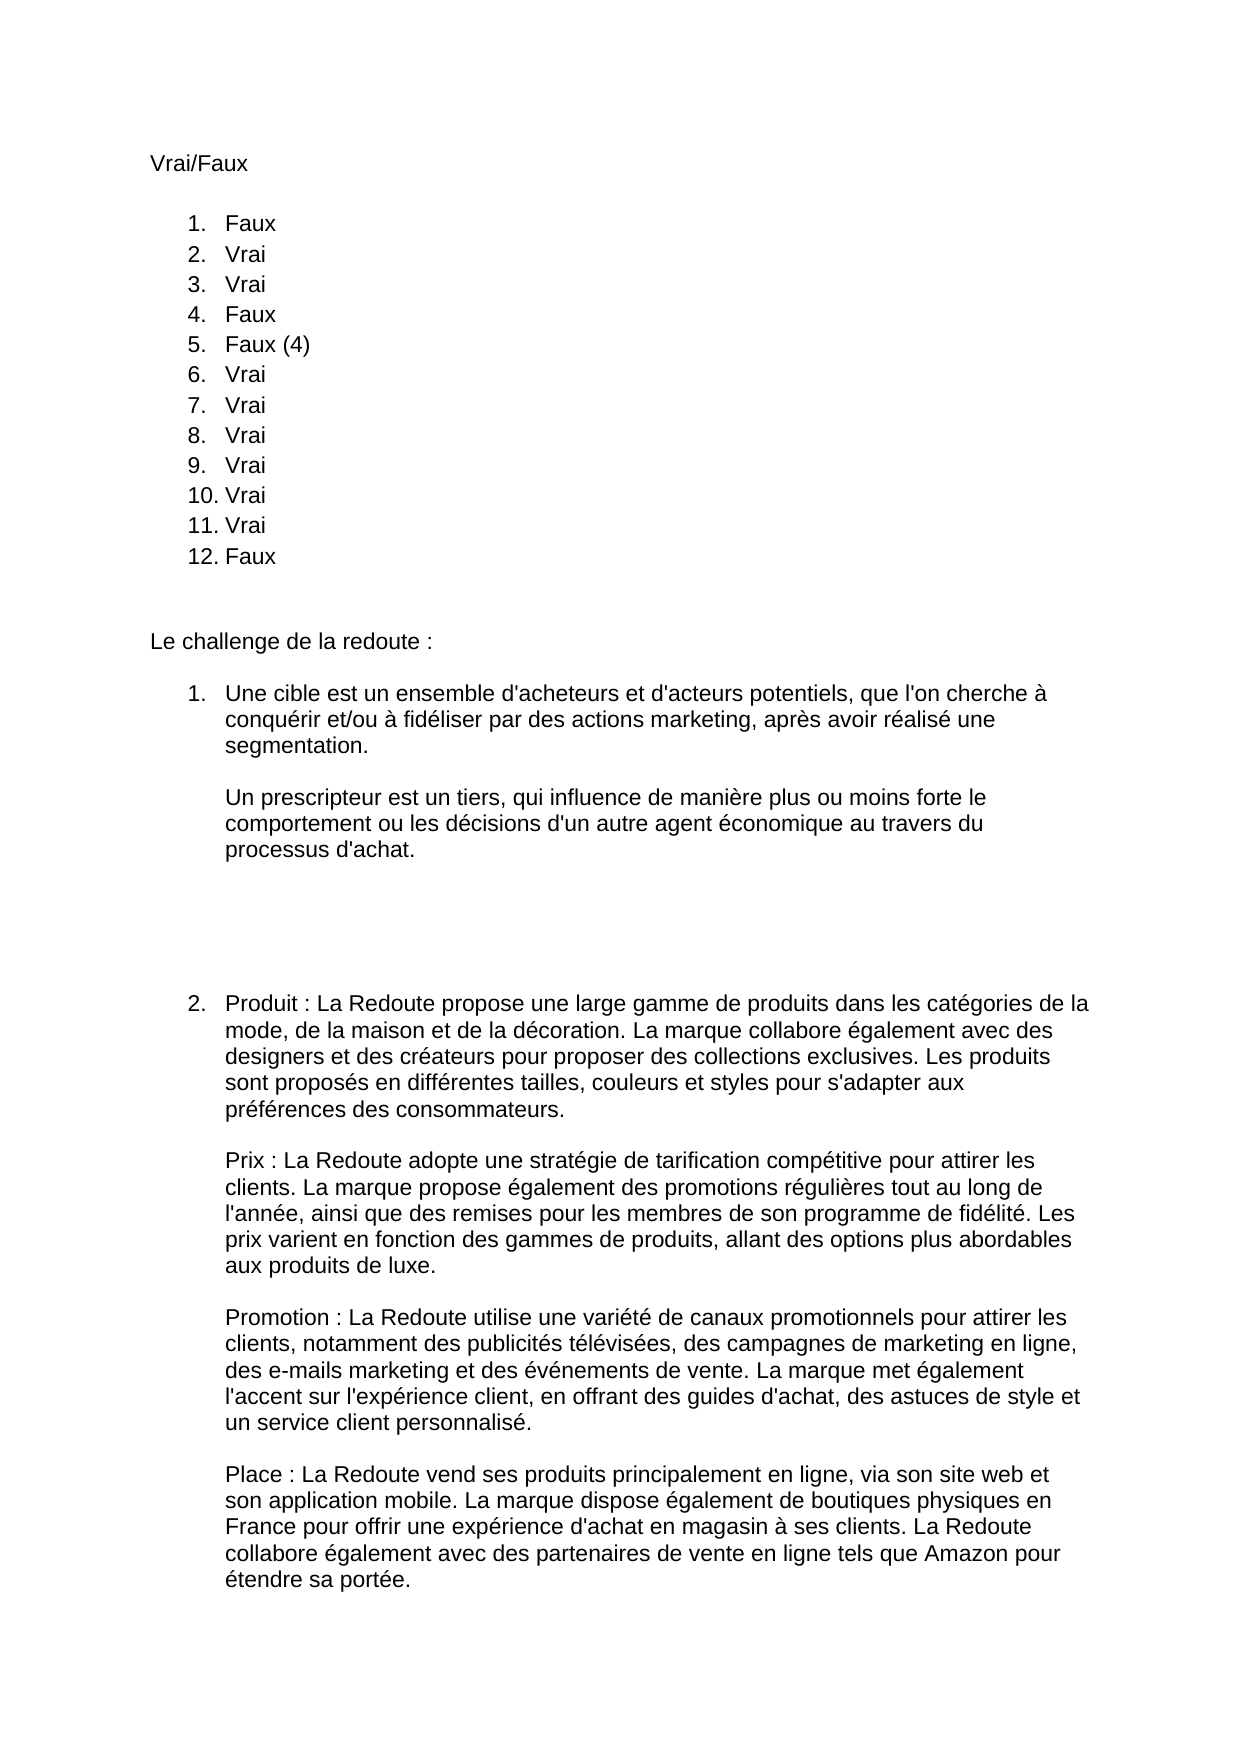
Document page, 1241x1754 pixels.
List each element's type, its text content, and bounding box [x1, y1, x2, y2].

text Promotion : La Redoute utilise une variété de canaux promotionnels pour attirer les clients, notamment des publicités télévisées, des campagnes de marketing en ligne, des e-mails marketing et des événements de vente. La marque met également l'accent sur l'expérience client, en offrant des guides d'achat, des astuces de style et un service client personnalisé. [532, 1304, 1090, 1436]
list Vrai [187, 452, 1090, 478]
list Vrai [187, 512, 1090, 539]
list Vrai [187, 271, 1090, 297]
text Un prescripteur est un tiers, qui influence de manière plus ou moins forte le comportement ou les décisions d'un autre agent économique au travers du processus d'achat. [225, 783, 1090, 863]
text Le challenge de la redoute : [150, 628, 1090, 654]
list Une cible est un ensemble d'acheteurs et d'acteurs potentiels, que l'on cherche à conquérir et/ou à fidéliser par des actions marketing, après avoir réalisé une segmentation. [187, 679, 1090, 758]
list Vrai [187, 241, 1090, 267]
list Vrai [187, 482, 1090, 509]
list Faux [187, 543, 1090, 569]
text Place : La Redoute vend ses produits principalement en ligne, via son site web et son application mobile. La marque dispose également de boutiques physiques en France pour offrir une expérience d'achat en magasin à ses clients. La Redoute collabore également avec des partenaires de vente en ligne tels que Amazon pour étendre sa portée. [411, 1461, 1090, 1592]
list Vrai [187, 422, 1090, 448]
list Faux [187, 210, 1090, 237]
text Vrai/Faux [150, 150, 1090, 176]
text Prix : La Redoute adopte une stratégie de tarification compétitive pour attirer les clients. La marque propose également des promotions régulières tout au long de l'année, ainsi que des remises pour les membres de son programme de fidélité. Les prix varient en fonction des gammes de produits, allant des options plus abordables aux produits de luxe. [225, 1147, 1090, 1279]
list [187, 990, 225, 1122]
list Faux (4) [187, 331, 1090, 358]
list Faux [187, 301, 1090, 327]
list Produit : La Redoute propose une large gamme de produits dans les catégories de la mode, de la maison et de la décoration. La marque collabore également avec des designers et des créateurs pour proposer des collections exclusives. Les produits sont proposés en différentes tailles, couleurs et styles pour s'adapter aux préférences des consommateurs. [565, 990, 1090, 1122]
list Vrai [187, 392, 1090, 418]
list Vrai [187, 361, 1090, 388]
